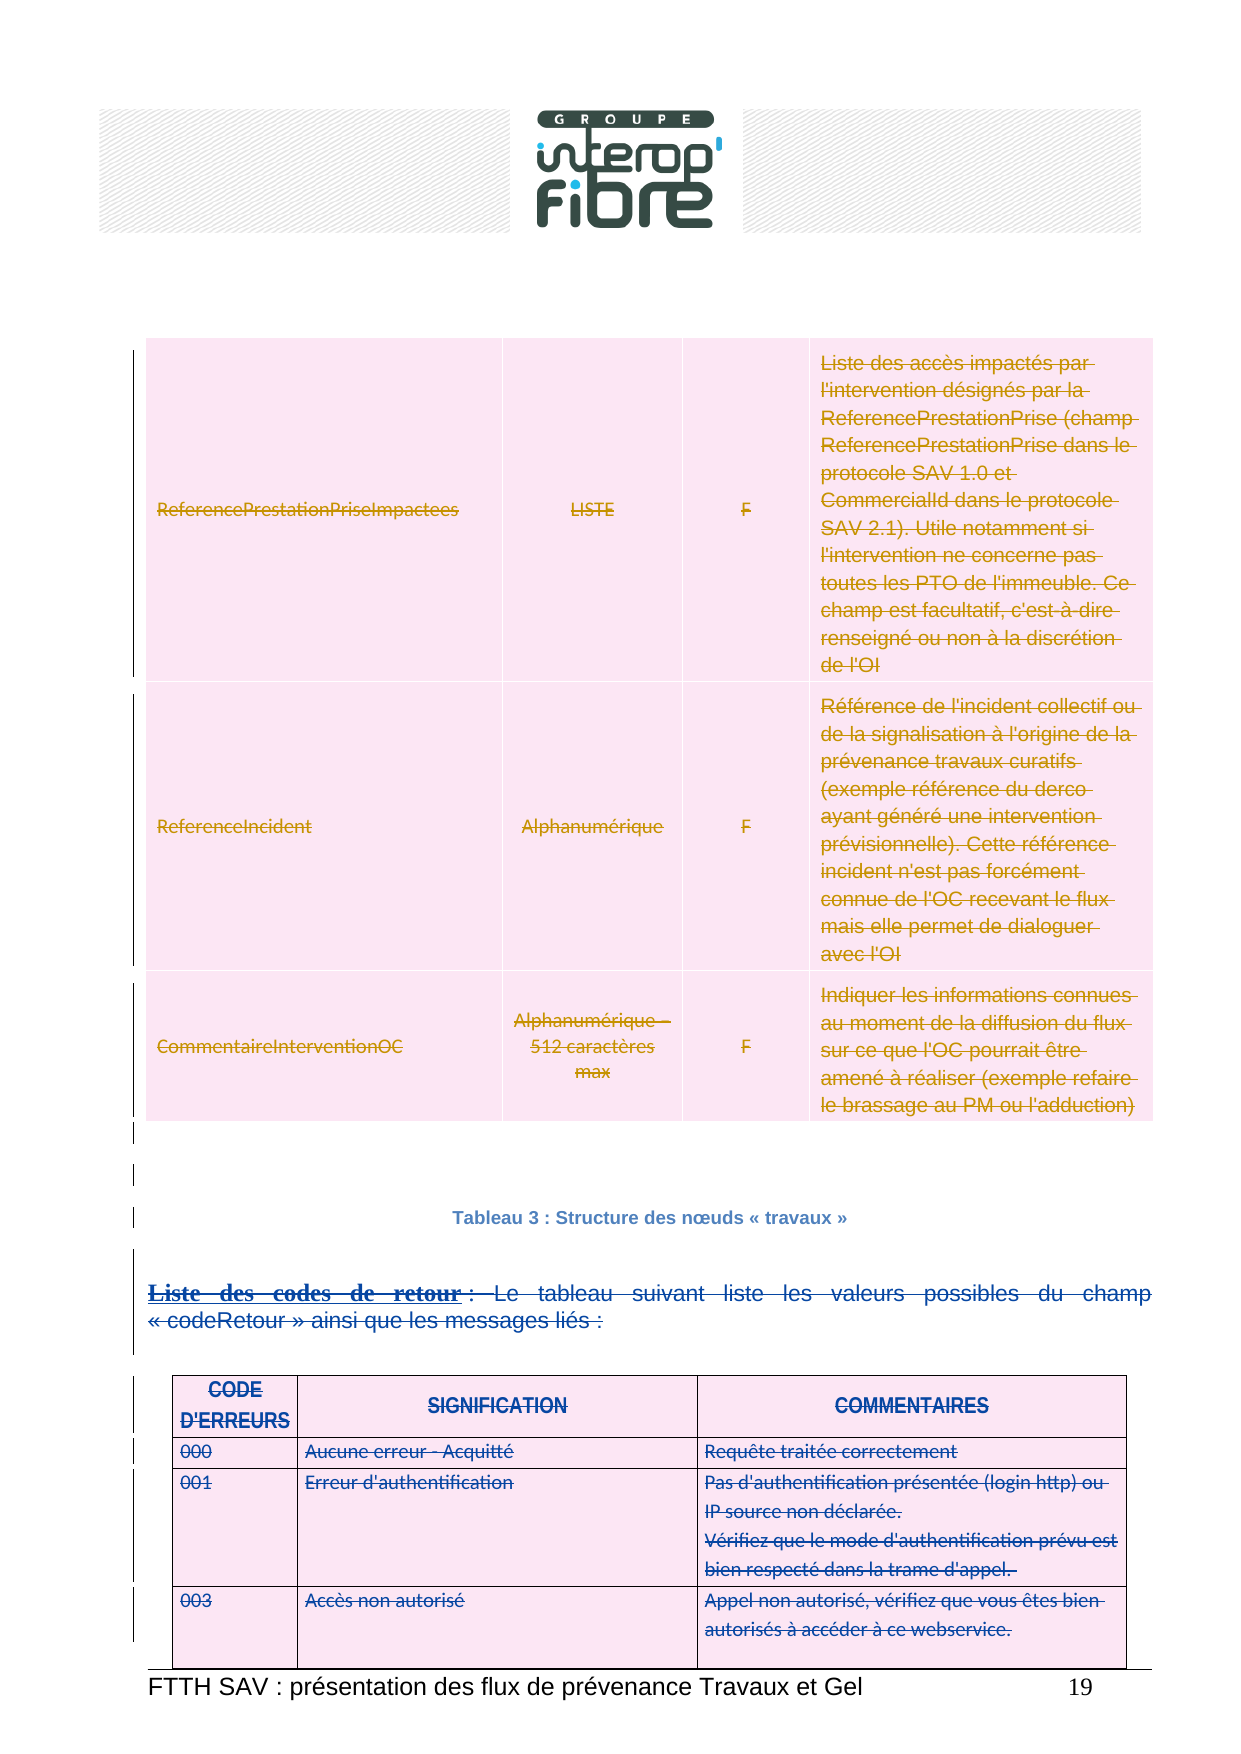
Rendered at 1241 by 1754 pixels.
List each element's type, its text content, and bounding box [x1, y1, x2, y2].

text Tableau 3 : Structure des nœuds « travaux » [148, 1207, 1152, 1228]
picture [44, 59, 1195, 280]
